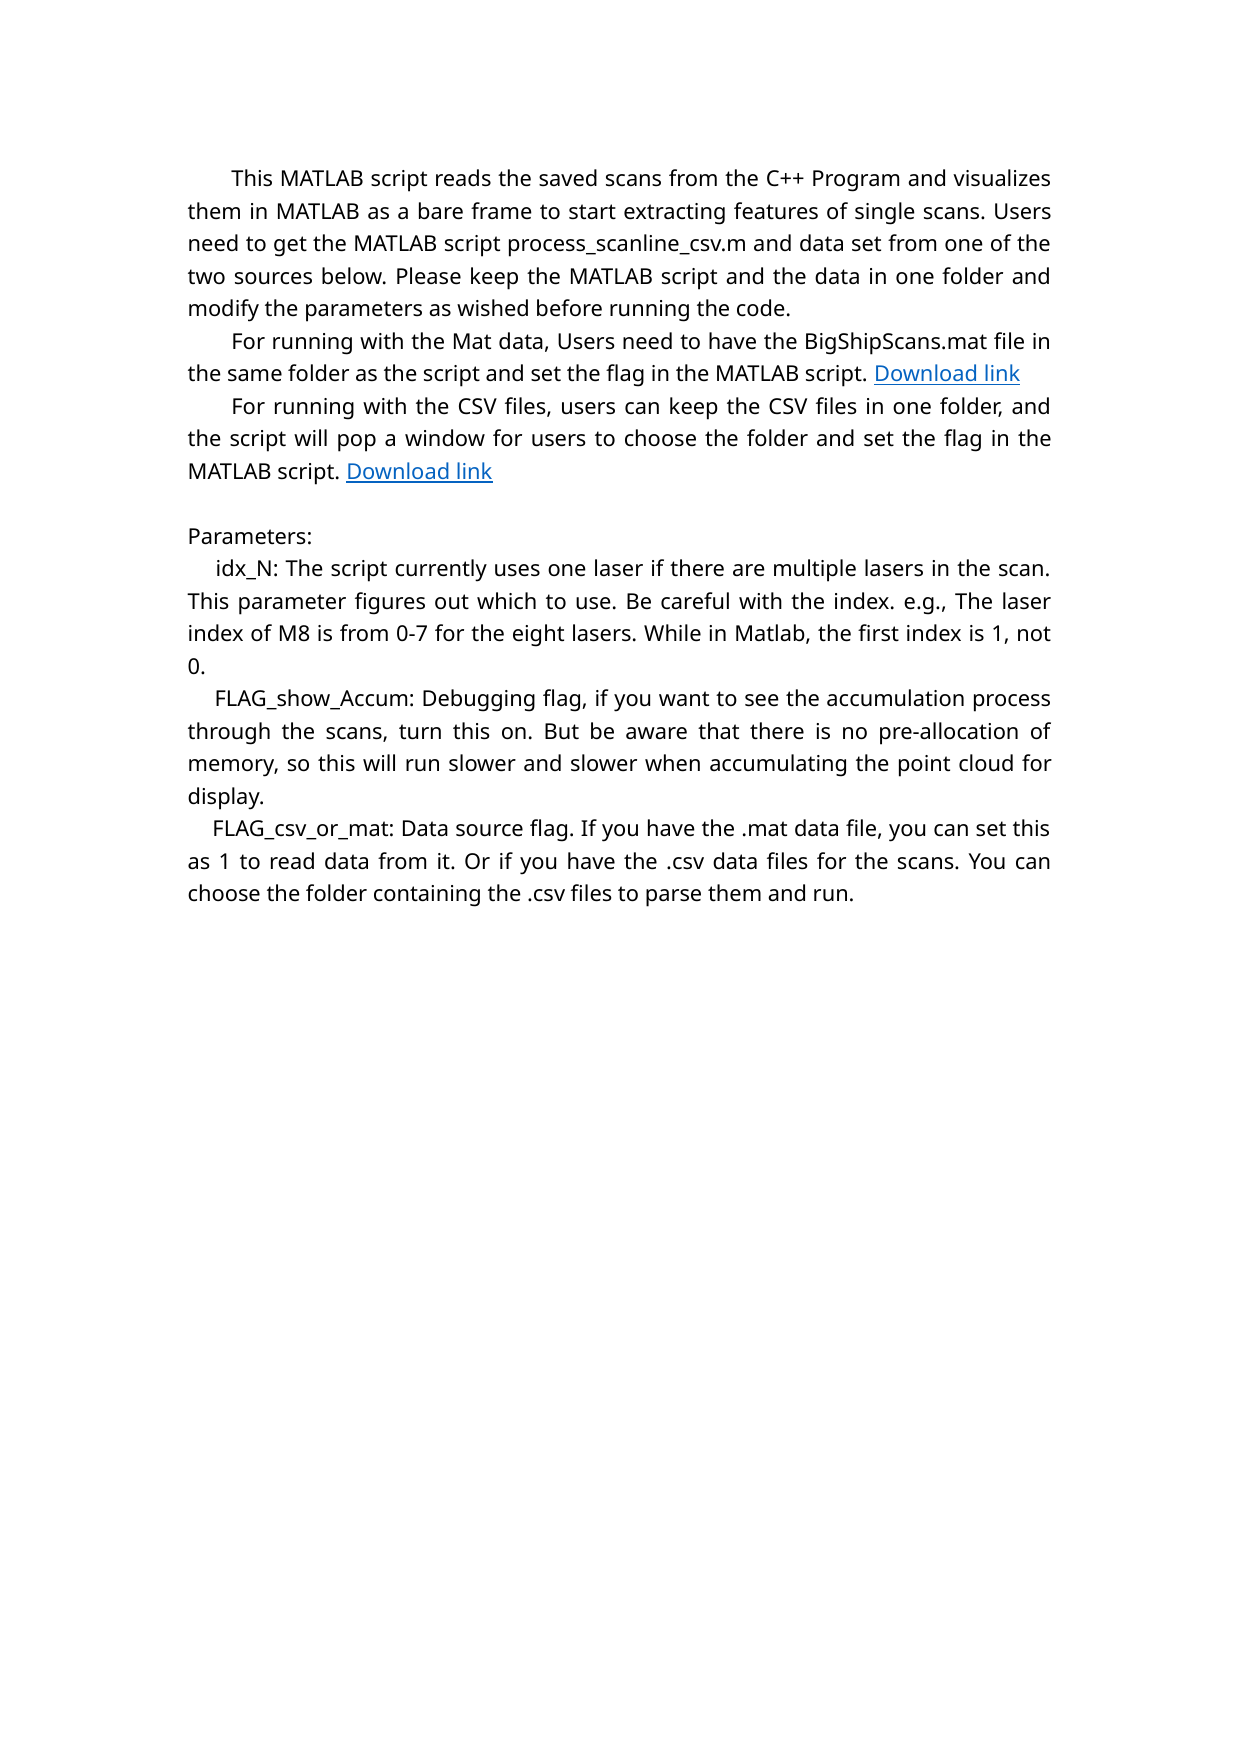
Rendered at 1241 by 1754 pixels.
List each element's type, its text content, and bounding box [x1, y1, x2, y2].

text This MATLAB script reads the saved scans from the C++ Program and visualizes them in MATLAB as a bare frame to start extracting features of single scans. Users need to get the MATLAB script process_scanline_csv.m and data set from one of the two sources below. Please keep the MATLAB script and the data in one folder and modify the parameters as wished before running the code. [187, 162, 1053, 324]
text Parameters: [187, 519, 1053, 552]
text For running with the CSV files, users can keep the CSV files in one folder, and the script will pop a window for users to choose the folder and set the flag in the MATLAB script. Download link [187, 389, 1053, 487]
text For running with the Mat data, Users need to have the BigShipScans.mat file in the same folder as the script and set the flag in the MATLAB script. Download link [187, 324, 1053, 389]
text idx_N: The script currently uses one laser if there are multiple lasers in the scan. This parameter figures out which to use. Be careful with the index. e.g., The laser index of M8 is from 0-7 for the eight lasers. While in Matlab, the first index is 1, not 0. [187, 552, 1053, 682]
text FLAG_show_Accum: Debugging flag, if you want to see the accumulation process through the scans, turn this on. But be aware that there is no pre-allocation of memory, so this will run slower and slower when accumulating the point cloud for display. [187, 682, 1053, 812]
text FLAG_csv_or_mat: Data source flag. If you have the .mat data file, you can set this as 1 to read data from it. Or if you have the .csv data files for the scans. You can choose the folder containing the .csv files to parse them and run. [187, 812, 1053, 909]
